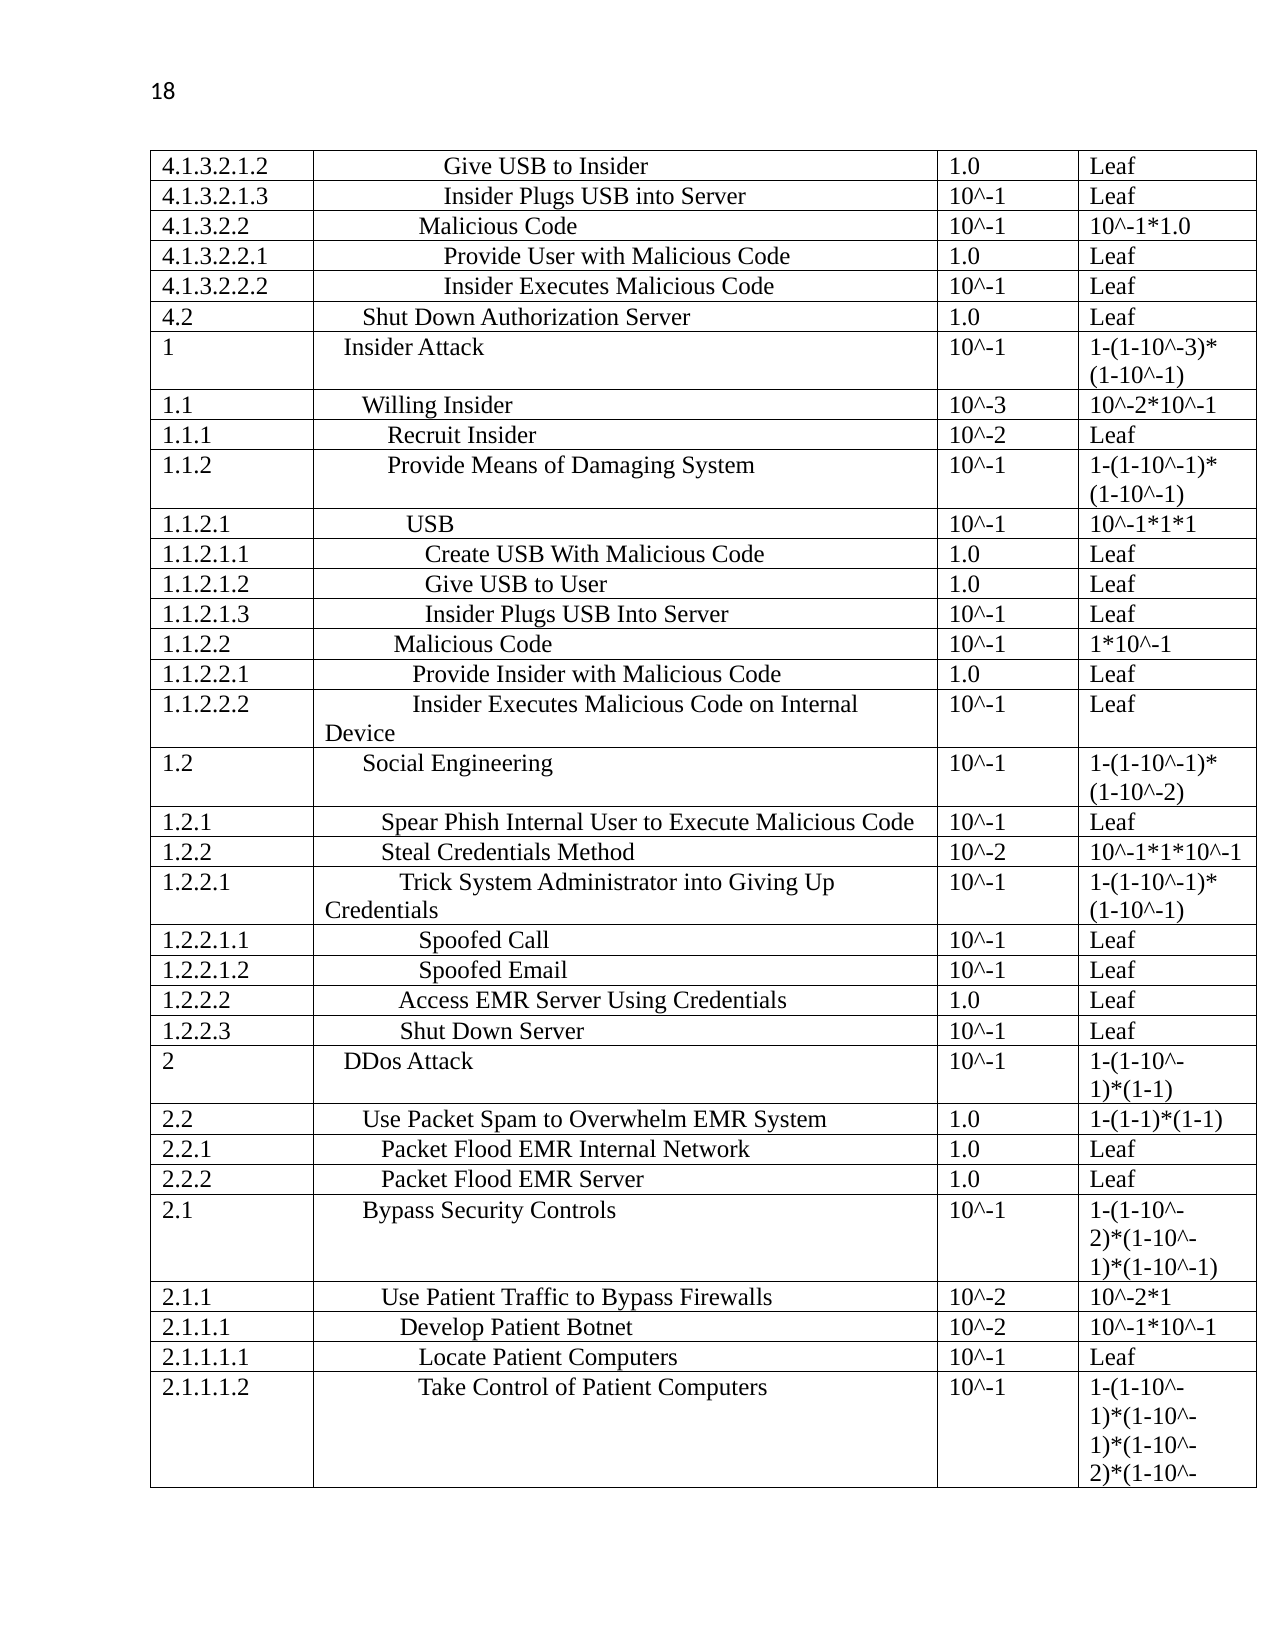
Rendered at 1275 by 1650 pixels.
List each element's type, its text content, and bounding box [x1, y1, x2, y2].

table_cell 10^-1 [938, 181, 1078, 210]
table_cell 1.2.2.1.2 [151, 956, 313, 984]
table_cell 1-(1-10^-2)*(1-10^-1)*(1-10^-1) [1079, 1195, 1256, 1281]
table_cell 1.1.2.1 [151, 509, 313, 538]
table_cell 10^-1 [938, 332, 1078, 389]
table_cell Packet Flood EMR Internal Network [314, 1135, 937, 1163]
table_cell 1.0 [938, 241, 1078, 270]
table_cell Use Patient Traffic to Bypass Firewalls [314, 1282, 937, 1311]
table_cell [1079, 1372, 1256, 1487]
table_cell 10^-2 [938, 837, 1078, 866]
table_cell Provide Insider with Malicious Code [314, 660, 937, 688]
table_cell Leaf [1079, 151, 1256, 180]
table_cell Leaf [1079, 539, 1256, 568]
table_cell Create USB With Malicious Code [314, 539, 937, 568]
table_cell 2.1.1.1 [151, 1312, 313, 1341]
table_cell 1.0 [938, 1104, 1078, 1133]
table_cell 4.1.3.2.1.3 [151, 181, 313, 210]
table_cell 2.1.1.1.1 [151, 1342, 313, 1371]
table_cell 10^-1 [938, 956, 1078, 984]
table_cell 10^-2 [938, 420, 1078, 449]
table_cell 10^-1 [938, 450, 1078, 508]
table_cell Spear Phish Internal User to Execute Malicious Code [314, 807, 937, 836]
table_cell 1.0 [938, 986, 1078, 1015]
table_cell Leaf [1079, 420, 1256, 449]
table_cell 10^-1 [938, 271, 1078, 301]
table_cell Social Engineering [314, 748, 937, 806]
table_cell 1.2.1 [151, 807, 313, 836]
table_cell DDos Attack [314, 1046, 937, 1103]
table_cell 1.1.2.2.1 [151, 660, 313, 688]
table_cell Develop Patient Botnet [314, 1312, 937, 1341]
table_cell 2.1.1.1.2 [151, 1372, 313, 1487]
table_cell 4.1.3.2.1.2 [151, 151, 313, 180]
table_cell 1.0 [938, 539, 1078, 568]
table_cell Leaf [1079, 807, 1256, 836]
table_cell 2.1.1 [151, 1282, 313, 1311]
table_cell 10^-2*10^-1 [1079, 390, 1256, 419]
table_cell 1.0 [938, 660, 1078, 688]
table_cell 2 [151, 1046, 313, 1103]
table_cell 1.1.2.2 [151, 629, 313, 658]
table_cell Leaf [1079, 569, 1256, 598]
table_cell 1.2.2.1 [151, 867, 313, 924]
table_cell Insider Attack [314, 332, 937, 389]
table_cell Leaf [1079, 986, 1256, 1015]
table_cell Spoofed Call [314, 925, 937, 954]
table_cell 10^-1 [938, 807, 1078, 836]
table_cell 1.0 [938, 302, 1078, 331]
table_cell Leaf [1079, 271, 1256, 301]
table_cell 10^-2 [938, 1282, 1078, 1311]
table_cell 1.1.2.1.1 [151, 539, 313, 568]
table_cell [314, 1372, 937, 1487]
table_cell Use Packet Spam to Overwhelm EMR System [314, 1104, 937, 1133]
table_cell 4.1.3.2.2.1 [151, 241, 313, 270]
table_cell Leaf [1079, 925, 1256, 954]
table_cell 10^-1 [938, 1046, 1078, 1103]
table_cell 1.2.2 [151, 837, 313, 866]
table_cell Malicious Code [314, 629, 937, 658]
table_cell 10^-1 [938, 629, 1078, 658]
table_cell 1-(1-1)*(1-1) [1079, 1104, 1256, 1133]
table_cell Give USB to User [314, 569, 937, 598]
table_cell 1 [151, 332, 313, 389]
table_cell 1.0 [938, 151, 1078, 180]
table_cell 10^-1 [938, 748, 1078, 806]
table_cell Leaf [1079, 1342, 1256, 1371]
table_cell Locate Patient Computers [314, 1342, 937, 1371]
table_cell 1-(1-10^-3)* (1-10^-1) [1079, 332, 1256, 389]
table_cell 1.2.2.3 [151, 1016, 313, 1045]
table_cell Provide User with Malicious Code [314, 241, 937, 270]
table_cell 10^-1 [938, 925, 1078, 954]
table_cell 10^-1*10^-1 [1079, 1312, 1256, 1341]
table_cell 1.0 [938, 1165, 1078, 1194]
table_cell 4.1.3.2.2 [151, 211, 313, 240]
table_cell 1-(1-10^-1)* (1-10^-1) [1079, 867, 1256, 924]
table_cell Leaf [1079, 181, 1256, 210]
table_cell 10^-2*1 [1079, 1282, 1256, 1311]
table_cell 10^-1 [938, 509, 1078, 538]
table_cell 10^-1 [938, 1016, 1078, 1045]
table_cell 2.2 [151, 1104, 313, 1133]
table_cell Leaf [1079, 241, 1256, 270]
table_cell 10^-1*1*1 [1079, 509, 1256, 538]
table_cell 10^-1 [938, 211, 1078, 240]
table_cell Steal Credentials Method [314, 837, 937, 866]
table_cell 10^-1 [938, 1342, 1078, 1371]
table_cell Willing Insider [314, 390, 937, 419]
table_cell Packet Flood EMR Server [314, 1165, 937, 1194]
table_cell 1-(1-10^-1)* (1-10^-2) [1079, 748, 1256, 806]
table_cell 10^-1 [938, 867, 1078, 924]
table_cell Provide Means of Damaging System [314, 450, 937, 508]
table_cell 1.0 [938, 569, 1078, 598]
table_cell Leaf [1079, 956, 1256, 984]
table_cell 4.2 [151, 302, 313, 331]
table_cell Give USB to Insider [314, 151, 937, 180]
table_cell Malicious Code [314, 211, 937, 240]
table_cell Recruit Insider [314, 420, 937, 449]
table_cell 2.2.1 [151, 1135, 313, 1163]
table_cell Insider Plugs USB Into Server [314, 599, 937, 628]
table_cell 1.1 [151, 390, 313, 419]
table_cell 4.1.3.2.2.2 [151, 271, 313, 301]
table_cell Trick System Administrator into Giving Up Credentials [314, 867, 937, 924]
table_cell Access EMR Server Using Credentials [314, 986, 937, 1015]
table_cell Leaf [1079, 1165, 1256, 1194]
table_cell 1-(1-10^-1)* (1-10^-1) [1079, 450, 1256, 508]
table_cell 1*10^-1 [1079, 629, 1256, 658]
table_cell 10^-1 [938, 1372, 1078, 1487]
table_cell Insider Executes Malicious Code on Internal Device [314, 690, 937, 747]
table_cell 1.1.2.1.3 [151, 599, 313, 628]
table_cell 1-(1-10^-1)*(1-1) [1079, 1046, 1256, 1103]
table_cell 10^-1*1.0 [1079, 211, 1256, 240]
table_cell 1.1.1 [151, 420, 313, 449]
table_cell 2.2.2 [151, 1165, 313, 1194]
table_cell 1.2.2.2 [151, 986, 313, 1015]
table_cell Leaf [1079, 599, 1256, 628]
table_cell Spoofed Email [314, 956, 937, 984]
table_cell 1.2.2.1.1 [151, 925, 313, 954]
table_cell 10^-1*1*10^-1 [1079, 837, 1256, 866]
table_cell Shut Down Authorization Server [314, 302, 937, 331]
table_cell Leaf [1079, 1135, 1256, 1163]
table_cell Leaf [1079, 1016, 1256, 1045]
table_cell Leaf [1079, 660, 1256, 688]
table_cell 1.1.2 [151, 450, 313, 508]
table_cell 10^-1 [938, 599, 1078, 628]
table_cell 10^-2 [938, 1312, 1078, 1341]
table_cell 2.1 [151, 1195, 313, 1281]
table_cell Leaf [1079, 690, 1256, 747]
table_cell Leaf [1079, 302, 1256, 331]
table_cell 1.1.2.1.2 [151, 569, 313, 598]
table_cell 1.2 [151, 748, 313, 806]
table_cell USB [314, 509, 937, 538]
table_cell Insider Executes Malicious Code [314, 271, 937, 301]
table_cell 1.1.2.2.2 [151, 690, 313, 747]
table_cell 1.0 [938, 1135, 1078, 1163]
table_cell Shut Down Server [314, 1016, 937, 1045]
table_cell Insider Plugs USB into Server [314, 181, 937, 210]
table_cell Bypass Security Controls [314, 1195, 937, 1281]
table_cell 10^-3 [938, 390, 1078, 419]
table_cell 10^-1 [938, 690, 1078, 747]
table_cell 10^-1 [938, 1195, 1078, 1281]
